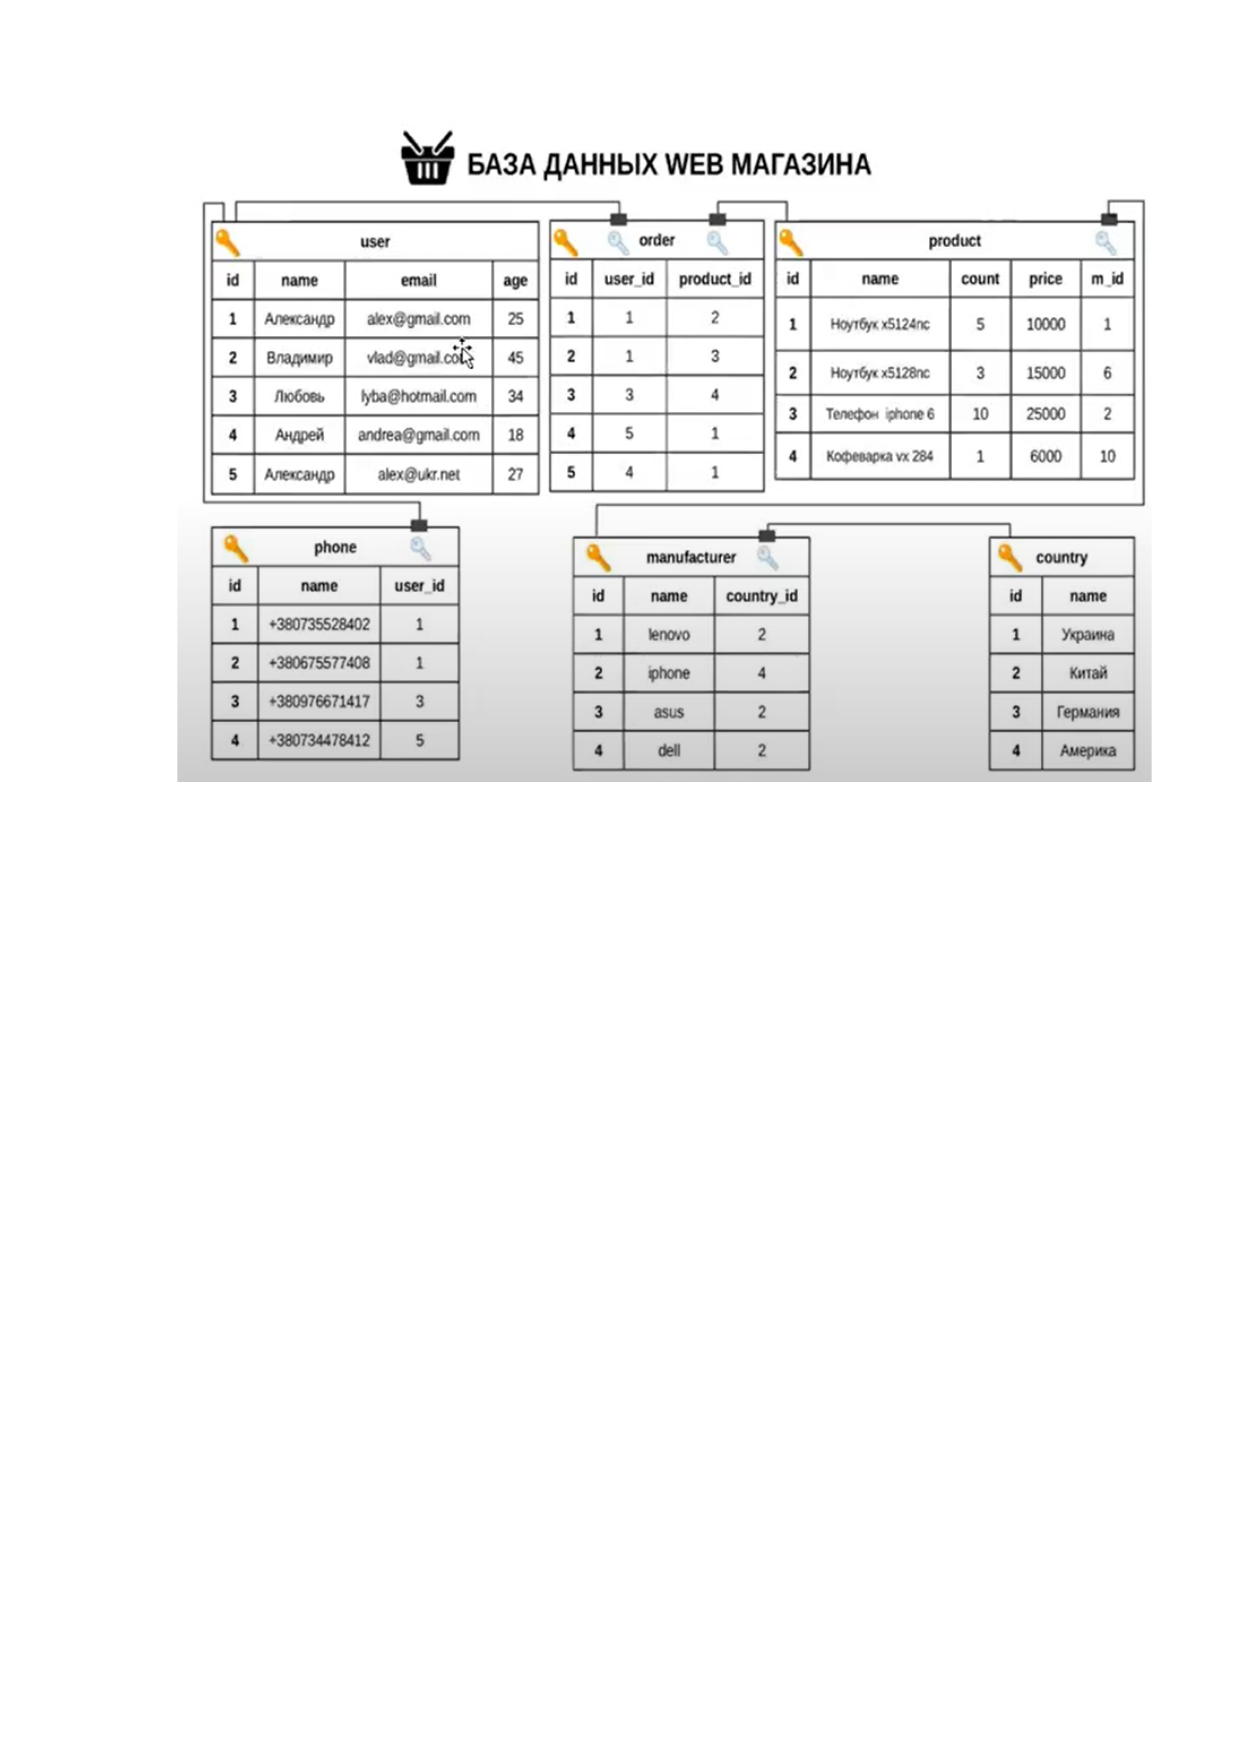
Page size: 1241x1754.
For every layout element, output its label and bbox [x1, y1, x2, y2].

picture [177, 118, 1152, 782]
